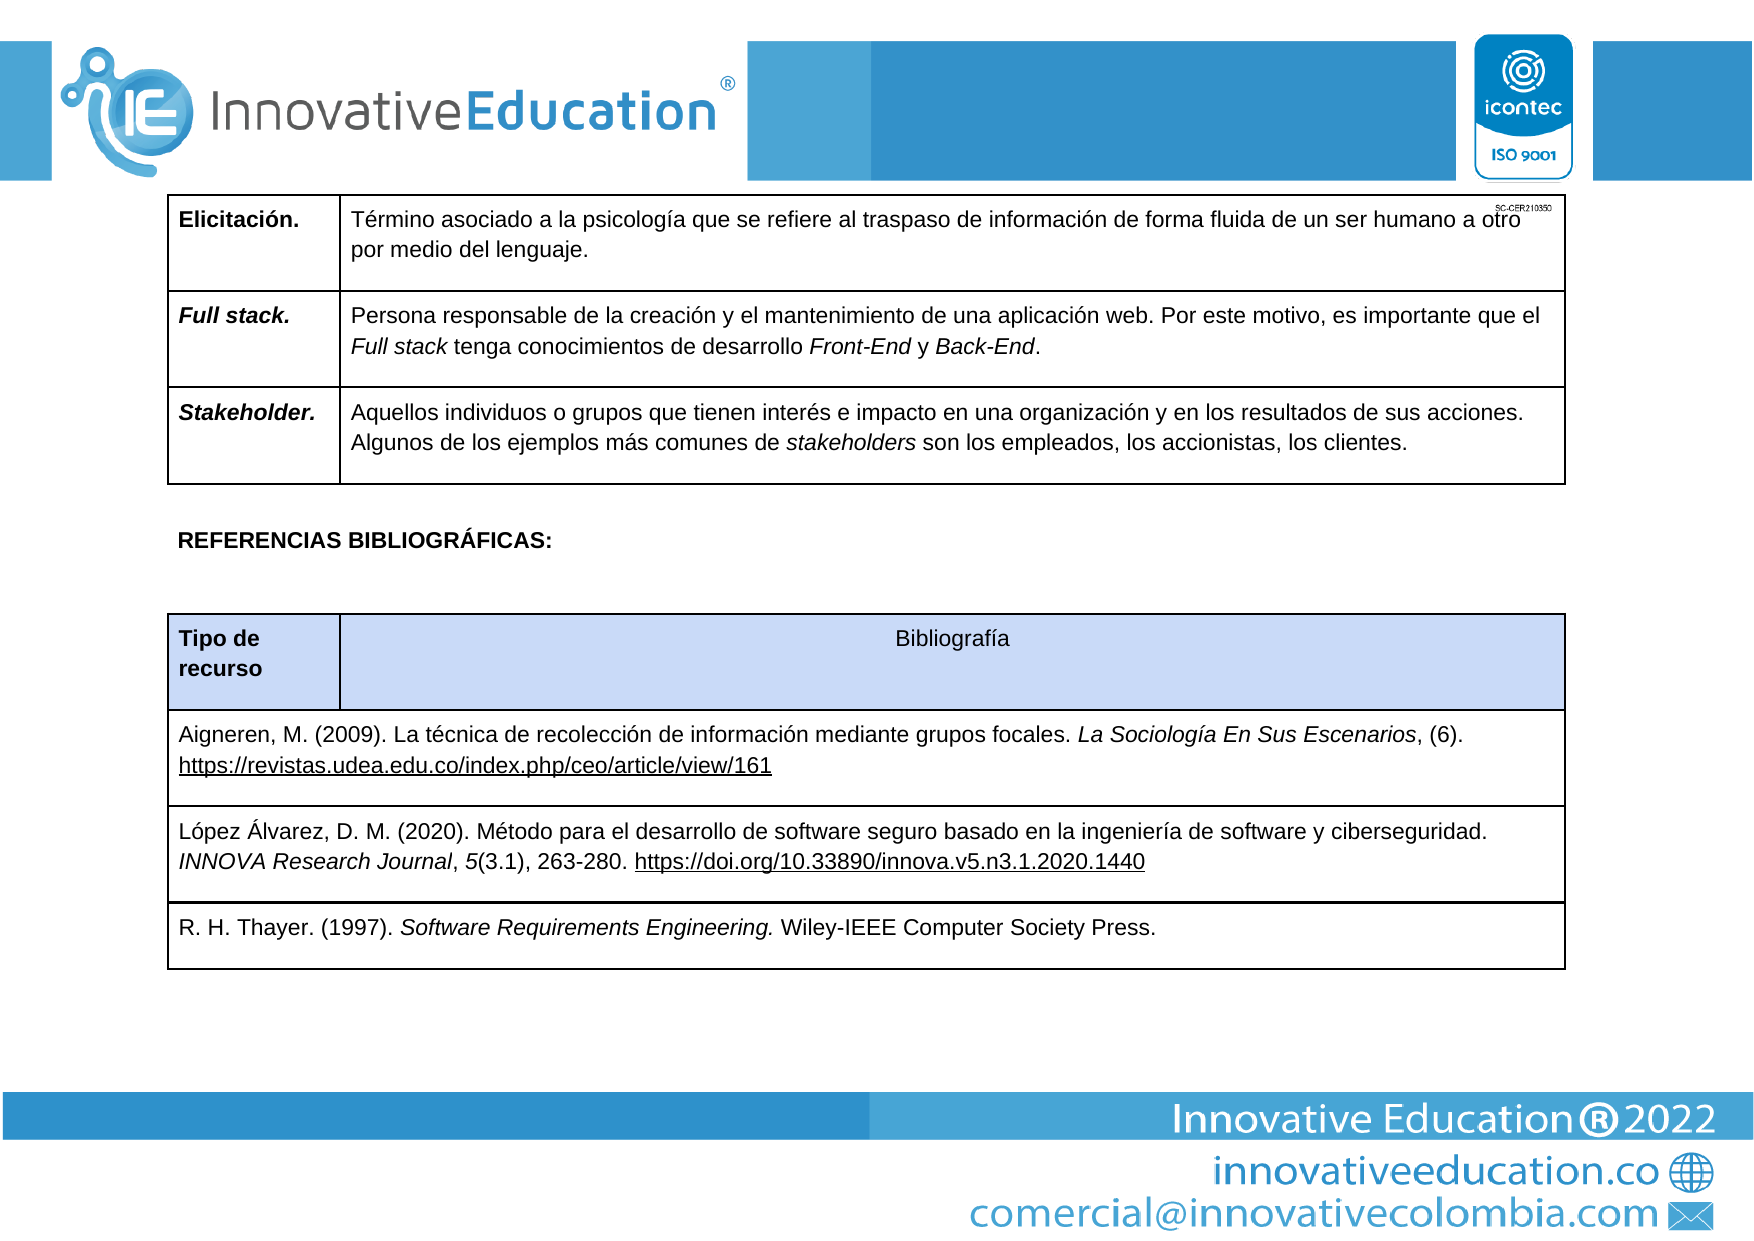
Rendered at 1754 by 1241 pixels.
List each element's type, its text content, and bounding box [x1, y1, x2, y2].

table_cell Stakeholder. [169, 388, 339, 482]
table_cell Aigneren, M. (2009). La técnica de recolección de información mediante grupos focales. La Sociología En Sus Escenarios, (6). https://revistas.udea.edu.co/index.php/ceo/article/view/161 [169, 711, 1564, 805]
table_cell Persona responsable de la creación y el mantenimiento de una aplicación web. Por este motivo, es importante que el Full stack tenga conocimientos de desarrollo Front-End y Back-End. [341, 292, 1564, 386]
table_cell Elicitación. [169, 196, 339, 290]
table_cell Aquellos individuos o grupos que tienen interés e impacto en una organización y en los resultados de sus acciones. Algunos de los ejemplos más comunes de stakeholders son los empleados, los accionistas, los clientes. [341, 388, 1564, 482]
table_cell R. H. Thayer. (1997). Software Requirements Engineering. Wiley-IEEE Computer Society Press. [169, 904, 1564, 967]
table_header Bibliografía [341, 615, 1564, 709]
table_cell Término asociado a la psicología que se refiere al traspaso de información de forma fluida de un ser humano a otro por medio del lenguaje. [341, 196, 1564, 290]
table_header Tipo de recurso [169, 615, 339, 709]
picture [0, 28, 1456, 194]
text REFERENCIAS BIBLIOGRÁFICAS: [177, 527, 1577, 554]
picture [1471, 32, 1576, 214]
picture [1593, 28, 1752, 194]
table_cell López Álvarez, D. M. (2020). Método para el desarrollo de software seguro basado en la ingeniería de software y ciberseguridad. INNOVA Research Journal, 5(3.1), 263-280. https://doi.org/10.33890/innova.v5.n3.1.2020.1440 [169, 807, 1564, 901]
table_cell Full stack. [169, 292, 339, 386]
picture [2, 1091, 1754, 1237]
